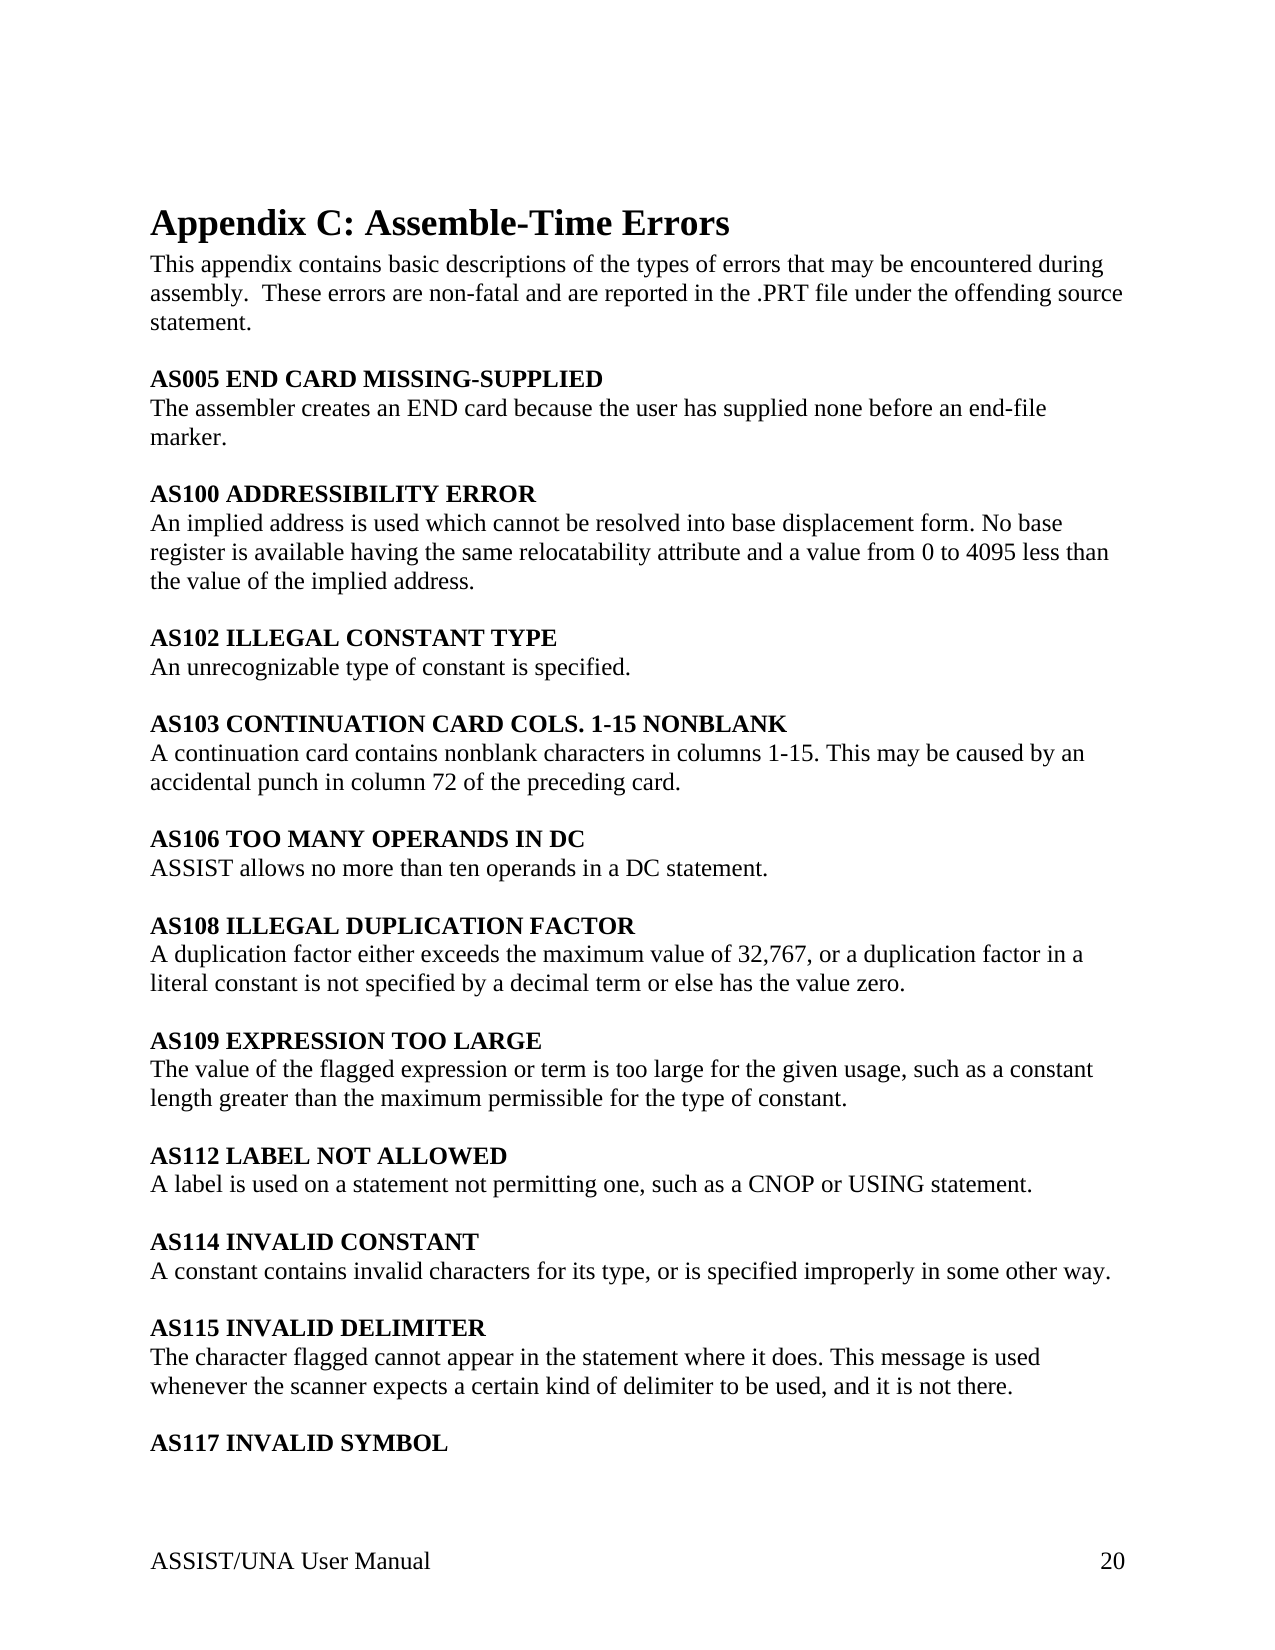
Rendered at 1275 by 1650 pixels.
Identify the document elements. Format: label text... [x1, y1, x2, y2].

text AS100 ADDRESSIBILITY ERROR [150, 479, 1125, 508]
text The character flagged cannot appear in the statement where it does. This message is used whenever the scanner expects a certain kind of delimiter to be used, and it is not there. [150, 1342, 1125, 1399]
text This appendix contains basic descriptions of the types of errors that may be encountered during assembly. These errors are non-fatal and are reported in the .PRT file under the offending source statement. [150, 249, 1125, 336]
text AS103 CONTINUATION CARD COLS. 1-15 NONBLANK [150, 709, 1125, 738]
text AS106 TOO MANY OPERANDS IN DC [150, 824, 1125, 853]
text AS115 INVALID DELIMITER [150, 1313, 1125, 1342]
text An unrecognizable type of constant is specified. [150, 652, 1125, 681]
text An implied address is used which cannot be resolved into base displacement form. No base register is available having the same relocatability attribute and a value from 0 to 4095 less than the value of the implied address. [150, 508, 1125, 594]
text The assembler creates an END card because the user has supplied none before an end-file marker. [150, 393, 1125, 451]
text AS005 END CARD MISSING-SUPPLIED [150, 364, 1125, 393]
text A label is used on a statement not permitting one, such as a CNOP or USING statement. [150, 1169, 1125, 1198]
text AS109 EXPRESSION TOO LARGE [150, 1026, 1125, 1054]
text ASSIST allows no more than ten operands in a DC statement. [150, 853, 1125, 882]
text A continuation card contains nonblank characters in columns 1-15. This may be caused by an accidental punch in column 72 of the preceding card. [150, 738, 1125, 796]
text AS102 ILLEGAL CONSTANT TYPE [150, 623, 1125, 652]
subtitle Appendix C: Assemble-Time Errors [150, 200, 1125, 243]
text A duplication factor either exceeds the maximum value of 32,767, or a duplication factor in a literal constant is not specified by a decimal term or else has the value zero. [150, 939, 1125, 997]
text AS112 LABEL NOT ALLOWED [150, 1141, 1125, 1169]
text A constant contains invalid characters for its type, or is specified improperly in some other way. [150, 1256, 1125, 1284]
text AS108 ILLEGAL DUPLICATION FACTOR [150, 911, 1125, 939]
text AS114 INVALID CONSTANT [150, 1227, 1125, 1256]
text The value of the flagged expression or term is too large for the given usage, such as a constant length greater than the maximum permissible for the type of constant. [150, 1054, 1125, 1112]
text AS117 INVALID SYMBOL [150, 1428, 1125, 1457]
